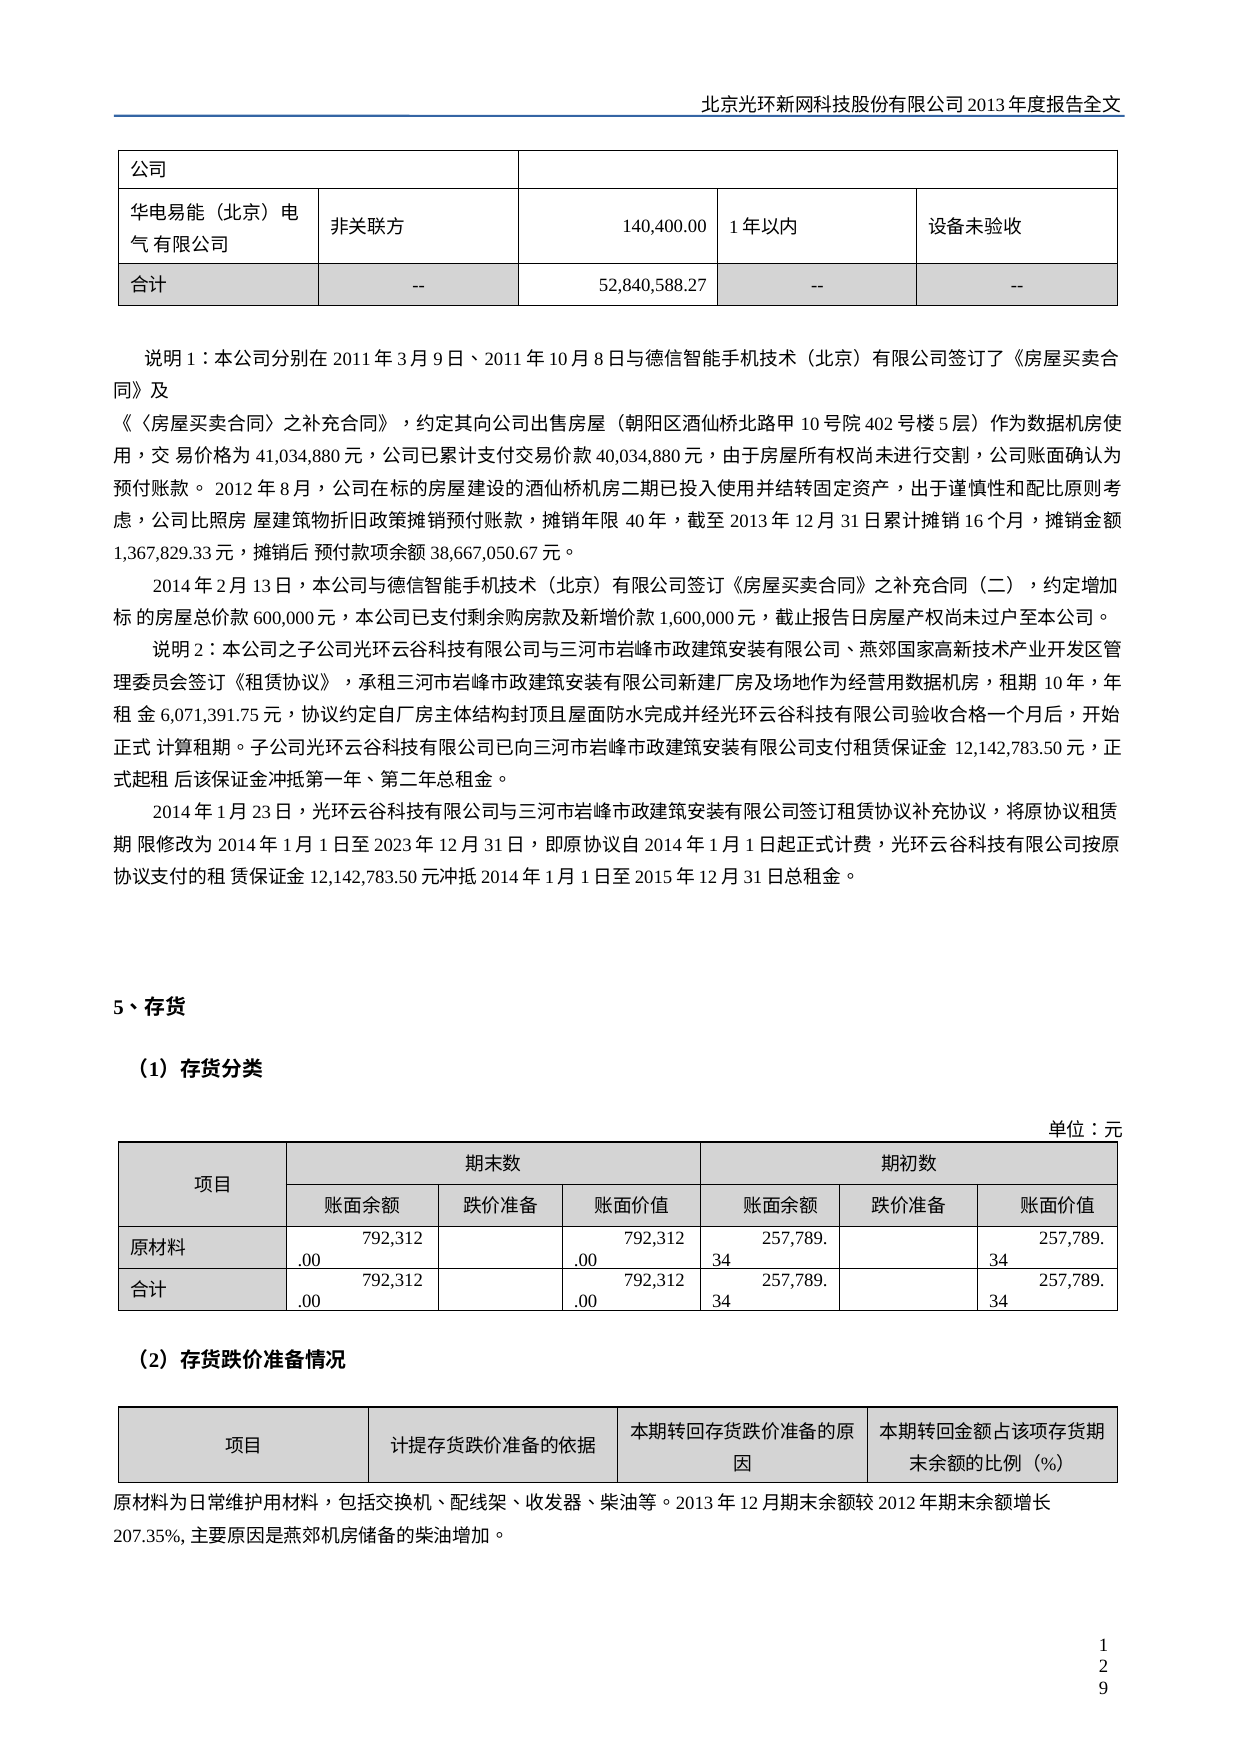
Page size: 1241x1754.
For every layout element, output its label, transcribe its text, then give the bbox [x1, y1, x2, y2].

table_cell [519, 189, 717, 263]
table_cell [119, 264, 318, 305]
text 说明1：本公司分别在2011年3月9日、2011年10月8日与德信智能手机技术（北京）有限公司签订了《房屋买卖合同》及 [113, 339, 1123, 404]
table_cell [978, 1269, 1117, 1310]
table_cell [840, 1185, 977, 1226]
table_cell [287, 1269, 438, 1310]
text （1）存货分类 [113, 1054, 1123, 1082]
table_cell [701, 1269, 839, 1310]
text （2）存货跌价准备情况 [113, 1345, 1123, 1373]
text 2014年2月13日，本公司与德信智能手机技术（北京）有限公司签订《房屋买卖合同》之补充合同（二），约定增加标 的房屋总价款600,000元，本公司已支付剩余购房款及新增价款1,600,000元，截止报告日房屋产权尚未过户至本公司。 [113, 566, 1123, 631]
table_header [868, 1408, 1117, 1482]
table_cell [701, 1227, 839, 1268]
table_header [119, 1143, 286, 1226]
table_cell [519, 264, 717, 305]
text 2014年1月23日，光环云谷科技有限公司与三河市岩峰市政建筑安装有限公司签订租赁协议补充协议，将原协议租赁期 限修改为2014年1月1日至2023年12月31日，即原协议自2014年1月1日起正式计费，光环云谷科技有限公司按原协议支付的租 赁保证金12,142,783.50元冲抵2014年1月1日至2015年12月31日总租金。 [113, 793, 1123, 890]
text 说明2：本公司之子公司光环云谷科技有限公司与三河市岩峰市政建筑安装有限公司、燕郊国家高新技术产业开发区管 理委员会签订《租赁协议》，承租三河市岩峰市政建筑安装有限公司新建厂房及场地作为经营用数据机房，租期10年，年租 金6,071,391.75元，协议约定自厂房主体结构封顶且屋面防水完成并经光环云谷科技有限公司验收合格一个月后，开始正式 计算租期。子公司光环云谷科技有限公司已向三河市岩峰市政建筑安装有限公司支付租赁保证金12,142,783.50元，正式起租 后该保证金冲抵第一年、第二年总租金。 [113, 631, 1123, 793]
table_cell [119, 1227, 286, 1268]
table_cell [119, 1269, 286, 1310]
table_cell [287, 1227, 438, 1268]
text 《〈房屋买卖合同〉之补充合同》，约定其向公司出售房屋（朝阳区酒仙桥北路甲10号院402号楼5层）作为数据机房使用，交 易价格为41,034,880元，公司已累计支付交易价款40,034,880元，由于房屋所有权尚未进行交割，公司账面确认为预付账款。 2012年8月，公司在标的房屋建设的酒仙桥机房二期已投入使用并结转固定资产，出于谨慎性和配比原则考虑，公司比照房 屋建筑物折旧政策摊销预付账款，摊销年限40年，截至2013年12月31日累计摊销16个月，摊销金额1,367,829.33元，摊销后 预付款项余额38,667,050.67元。 [113, 404, 1123, 566]
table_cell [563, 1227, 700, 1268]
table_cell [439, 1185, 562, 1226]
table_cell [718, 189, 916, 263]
text 5、存货 [113, 992, 1123, 1021]
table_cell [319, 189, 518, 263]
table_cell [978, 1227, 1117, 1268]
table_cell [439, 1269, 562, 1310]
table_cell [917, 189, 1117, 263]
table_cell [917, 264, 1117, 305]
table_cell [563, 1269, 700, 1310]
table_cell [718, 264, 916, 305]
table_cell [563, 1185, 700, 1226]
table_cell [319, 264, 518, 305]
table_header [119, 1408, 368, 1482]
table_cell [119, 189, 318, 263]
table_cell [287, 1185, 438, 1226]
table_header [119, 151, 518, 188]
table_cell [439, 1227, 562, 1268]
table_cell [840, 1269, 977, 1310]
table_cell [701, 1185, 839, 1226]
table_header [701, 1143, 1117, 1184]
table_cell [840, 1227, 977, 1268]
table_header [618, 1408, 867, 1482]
text 单位：元 [113, 1116, 1123, 1141]
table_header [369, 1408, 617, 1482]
text 原材料为日常维护用材料，包括交换机、配线架、收发器、柴油等。2013年12月期末余额较2012年期末余额增长207.35%, 主要原因是燕郊机房储备的柴油增加。 [113, 1483, 1123, 1549]
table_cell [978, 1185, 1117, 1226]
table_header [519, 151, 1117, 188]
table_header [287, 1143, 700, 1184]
